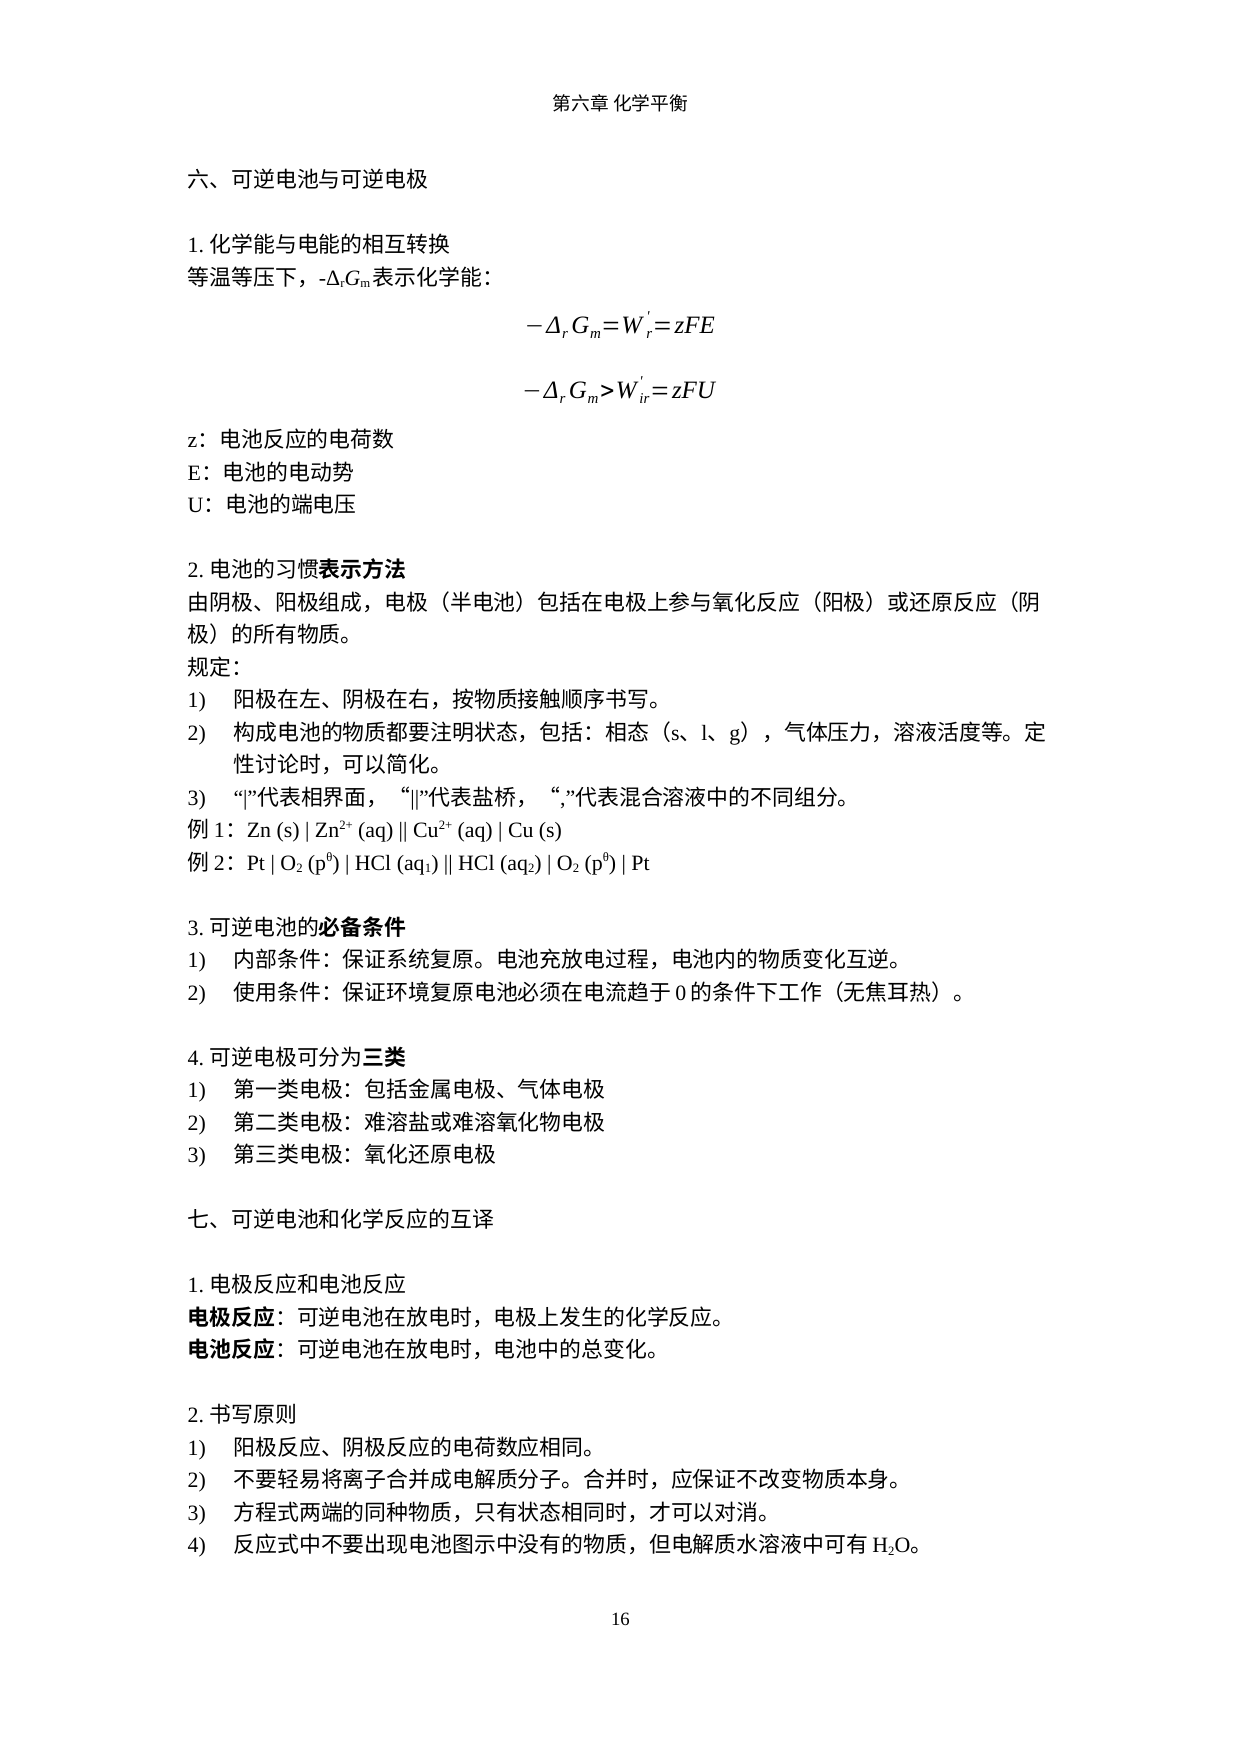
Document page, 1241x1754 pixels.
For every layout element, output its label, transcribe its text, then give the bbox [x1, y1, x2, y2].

list 第二类电极：难溶盐或难溶氧化物电极 [187, 1104, 1053, 1137]
list 第三类电极：氧化还原电极 [187, 1137, 1053, 1169]
list 方程式两端的同种物质，只有状态相同时，才可以对消。 [187, 1494, 1053, 1527]
list 构成电池的物质都要注明状态，包括：相态（s、l、g），气体压力，溶液活度等。定性讨论时，可以简化。 [187, 714, 1053, 779]
text U：电池的端电压 [187, 487, 1053, 519]
text z：电池反应的电荷数 [187, 422, 1053, 454]
list 不要轻易将离子合并成电解质分子。合并时，应保证不改变物质本身。 [187, 1462, 1053, 1494]
text 3. 可逆电池的必备条件 [187, 909, 1053, 942]
list 内部条件：保证系统复原。电池充放电过程，电池内的物质变化互逆。 [187, 942, 1053, 974]
text 4. 可逆电极可分为三类 [187, 1039, 1053, 1072]
text 2. 电池的习惯表示方法 [187, 552, 1053, 584]
text 电极反应：可逆电池在放电时，电极上发生的化学反应。 [187, 1299, 1053, 1332]
text 等温等压下，-ΔrGm表示化学能： [187, 259, 1053, 292]
text E：电池的电动势 [187, 454, 1053, 487]
list 反应式中不要出现电池图示中没有的物质，但电解质水溶液中可有H2O。 [187, 1527, 1053, 1559]
text 1. 电极反应和电池反应 [187, 1267, 1053, 1299]
text 例2：Pt | O2 (pθ) | HCl (aq1) || HCl (aq2) | O2 (pθ) | Pt [187, 844, 1053, 877]
list 阳极反应、阴极反应的电荷数应相同。 [187, 1429, 1053, 1462]
text 2. 书写原则 [187, 1397, 1053, 1429]
list 阳极在左、阴极在右，按物质接触顺序书写。 [187, 682, 1053, 714]
text 七、可逆电池和化学反应的互译 [187, 1202, 1053, 1234]
list “|”代表相界面，“||”代表盐桥，“,”代表混合溶液中的不同组分。 [187, 779, 1053, 812]
text 由阴极、阳极组成，电极（半电池）包括在电极上参与氧化反应（阳极）或还原反应（阴极）的所有物质。 [187, 584, 1053, 649]
text 六、可逆电池与可逆电极 [187, 162, 1053, 194]
text 例1：Zn (s) | Zn2+ (aq) || Cu2+ (aq) | Cu (s) [187, 812, 1053, 844]
list 第一类电极：包括金属电极、气体电极 [187, 1072, 1053, 1104]
list 使用条件：保证环境复原电池必须在电流趋于0的条件下工作（无焦耳热）。 [187, 974, 1053, 1007]
text 规定： [187, 649, 1053, 682]
text 电池反应：可逆电池在放电时，电池中的总变化。 [187, 1332, 1053, 1364]
text 1. 化学能与电能的相互转换 [187, 227, 1053, 259]
